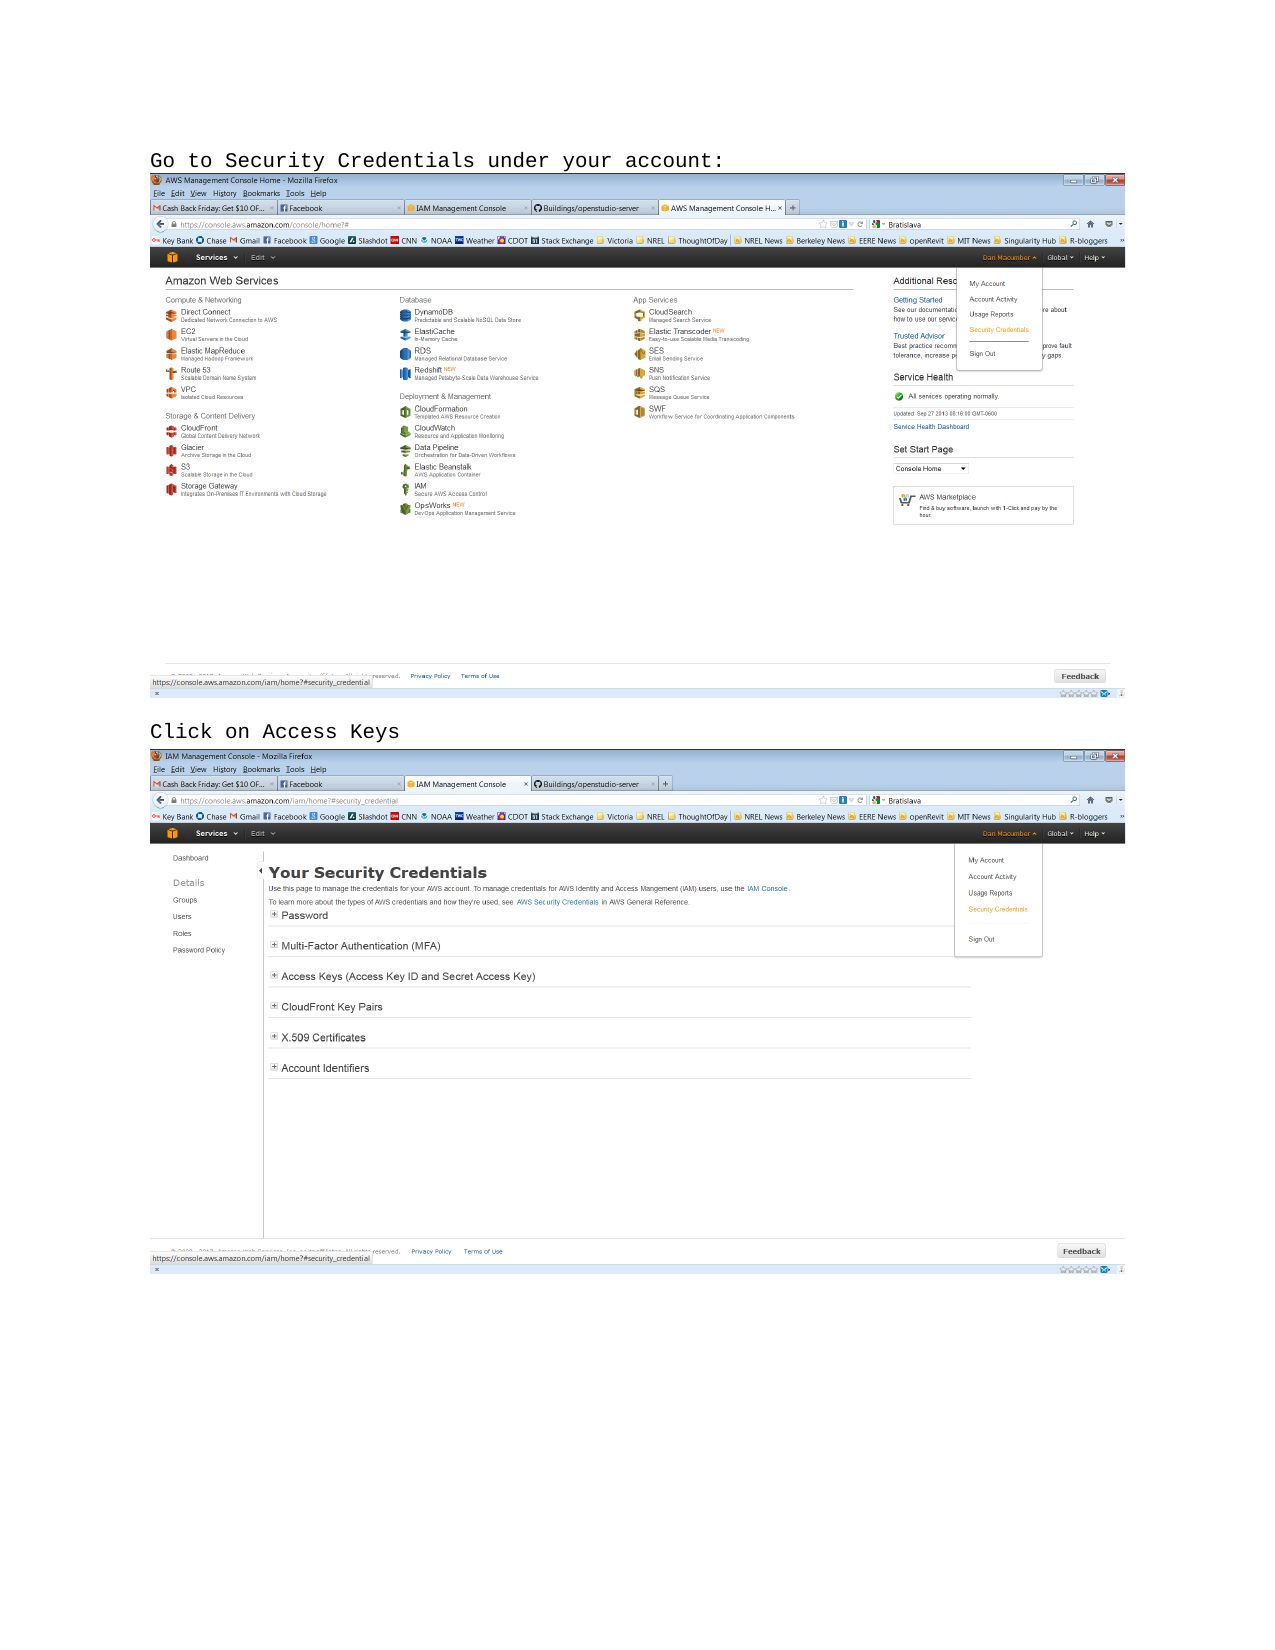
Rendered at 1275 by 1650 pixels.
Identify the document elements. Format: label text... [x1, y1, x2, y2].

picture [150, 749, 1125, 1274]
text Click on Access Keys [150, 721, 1125, 749]
picture [150, 173, 1125, 698]
text Go to Security Credentials under your account: [150, 150, 1125, 173]
